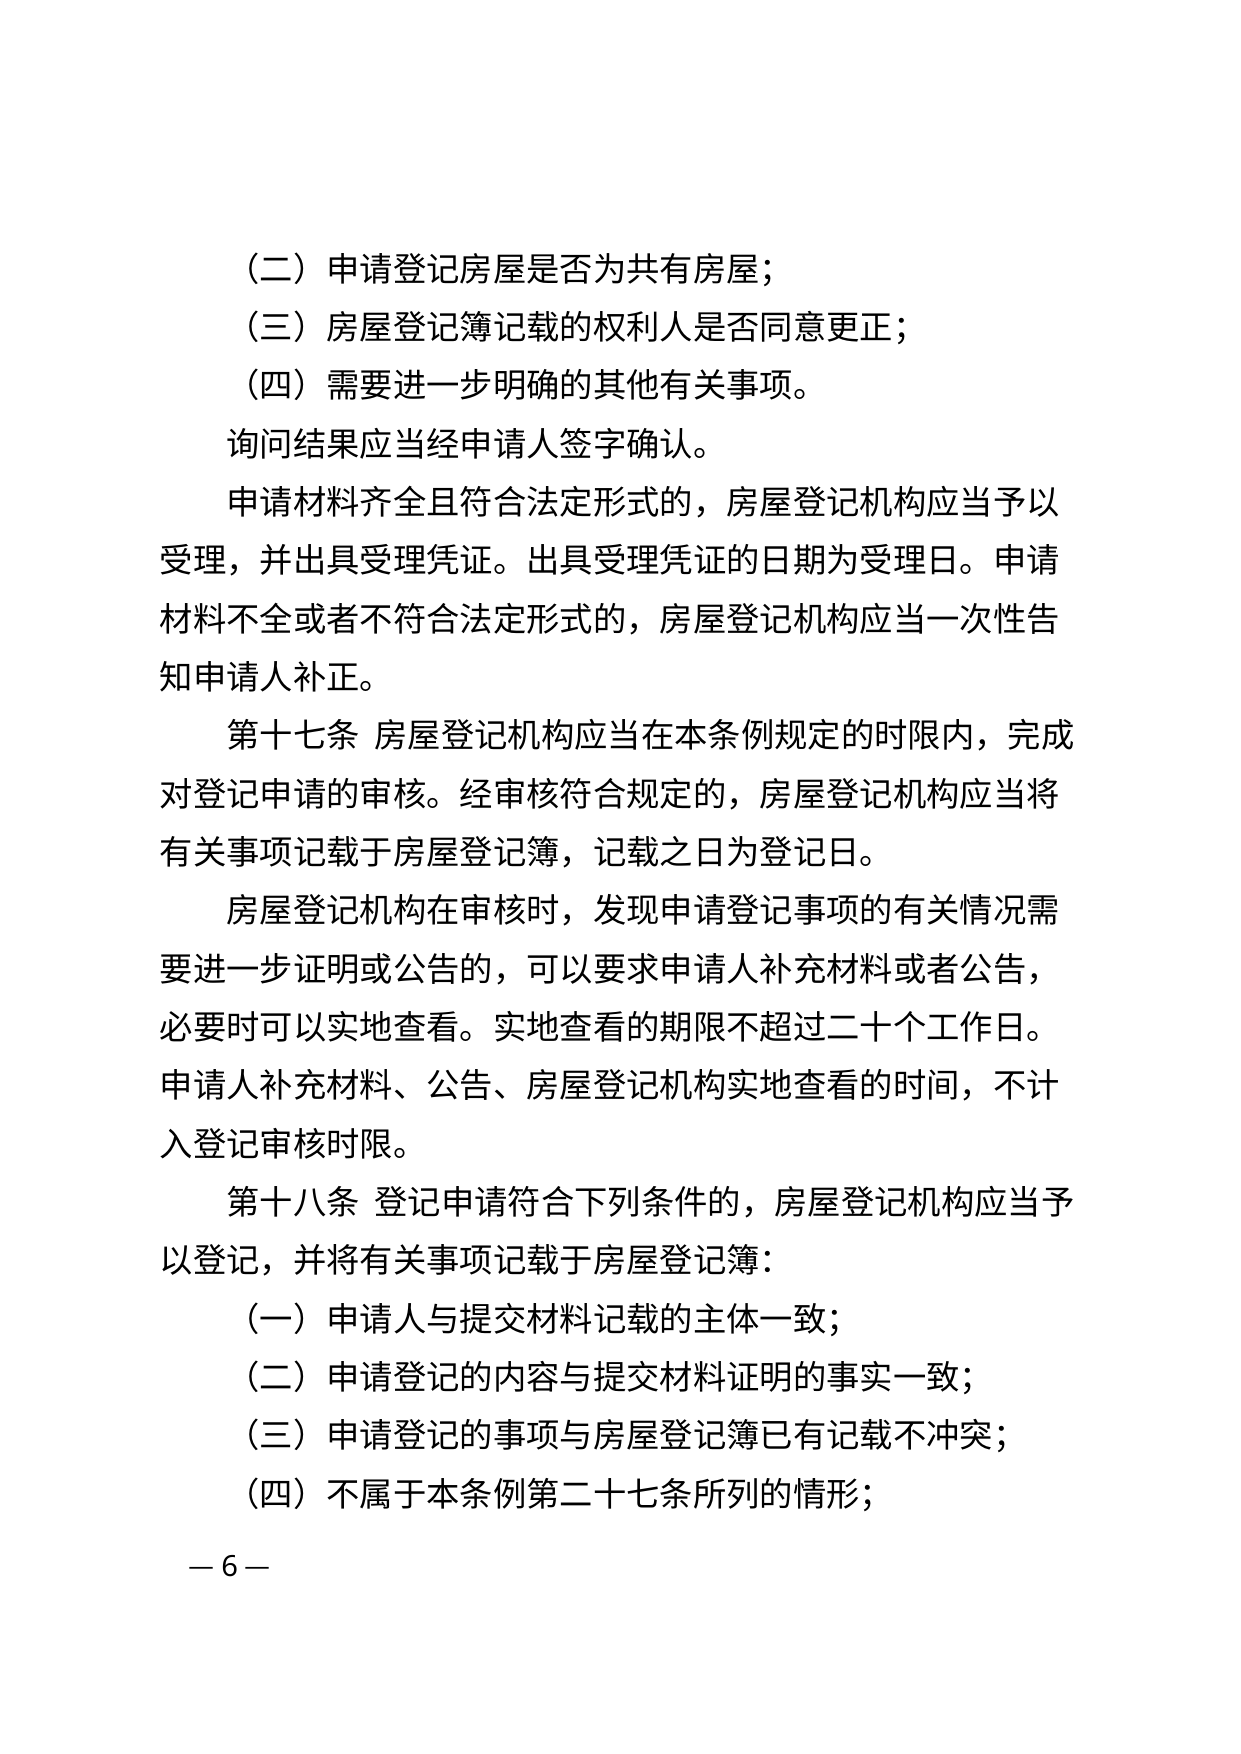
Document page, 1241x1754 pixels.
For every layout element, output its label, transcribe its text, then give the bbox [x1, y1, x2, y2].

text （二）申请登记房屋是否为共有房屋； [159, 234, 1081, 293]
text （四）不属于本条例第二十七条所列的情形； [159, 1459, 1081, 1518]
text 第十七条 房屋登记机构应当在本条例规定的时限内，完成对登记申请的审核。经审核符合规定的，房屋登记机构应当将有关事项记载于房屋登记簿，记载之日为登记日。 [159, 701, 1081, 876]
text （三）申请登记的事项与房屋登记簿已有记载不冲突； [159, 1401, 1081, 1459]
text 房屋登记机构在审核时，发现申请登记事项的有关情况需要进一步证明或公告的，可以要求申请人补充材料或者公告，必要时可以实地查看。实地查看的期限不超过二十个工作日。申请人补充材料、公告、房屋登记机构实地查看的时间，不计入登记审核时限。 [159, 876, 1081, 1168]
text 申请材料齐全且符合法定形式的，房屋登记机构应当予以受理，并出具受理凭证。出具受理凭证的日期为受理日。申请材料不全或者不符合法定形式的，房屋登记机构应当一次性告知申请人补正。 [159, 468, 1081, 701]
text 第十八条 登记申请符合下列条件的，房屋登记机构应当予以登记，并将有关事项记载于房屋登记簿： [159, 1168, 1081, 1284]
text （一）申请人与提交材料记载的主体一致； [159, 1284, 1081, 1343]
text （四）需要进一步明确的其他有关事项。 [159, 351, 1081, 409]
text （三）房屋登记簿记载的权利人是否同意更正； [159, 293, 1081, 351]
text （二）申请登记的内容与提交材料证明的事实一致； [159, 1343, 1081, 1401]
text 询问结果应当经申请人签字确认。 [159, 409, 1081, 468]
